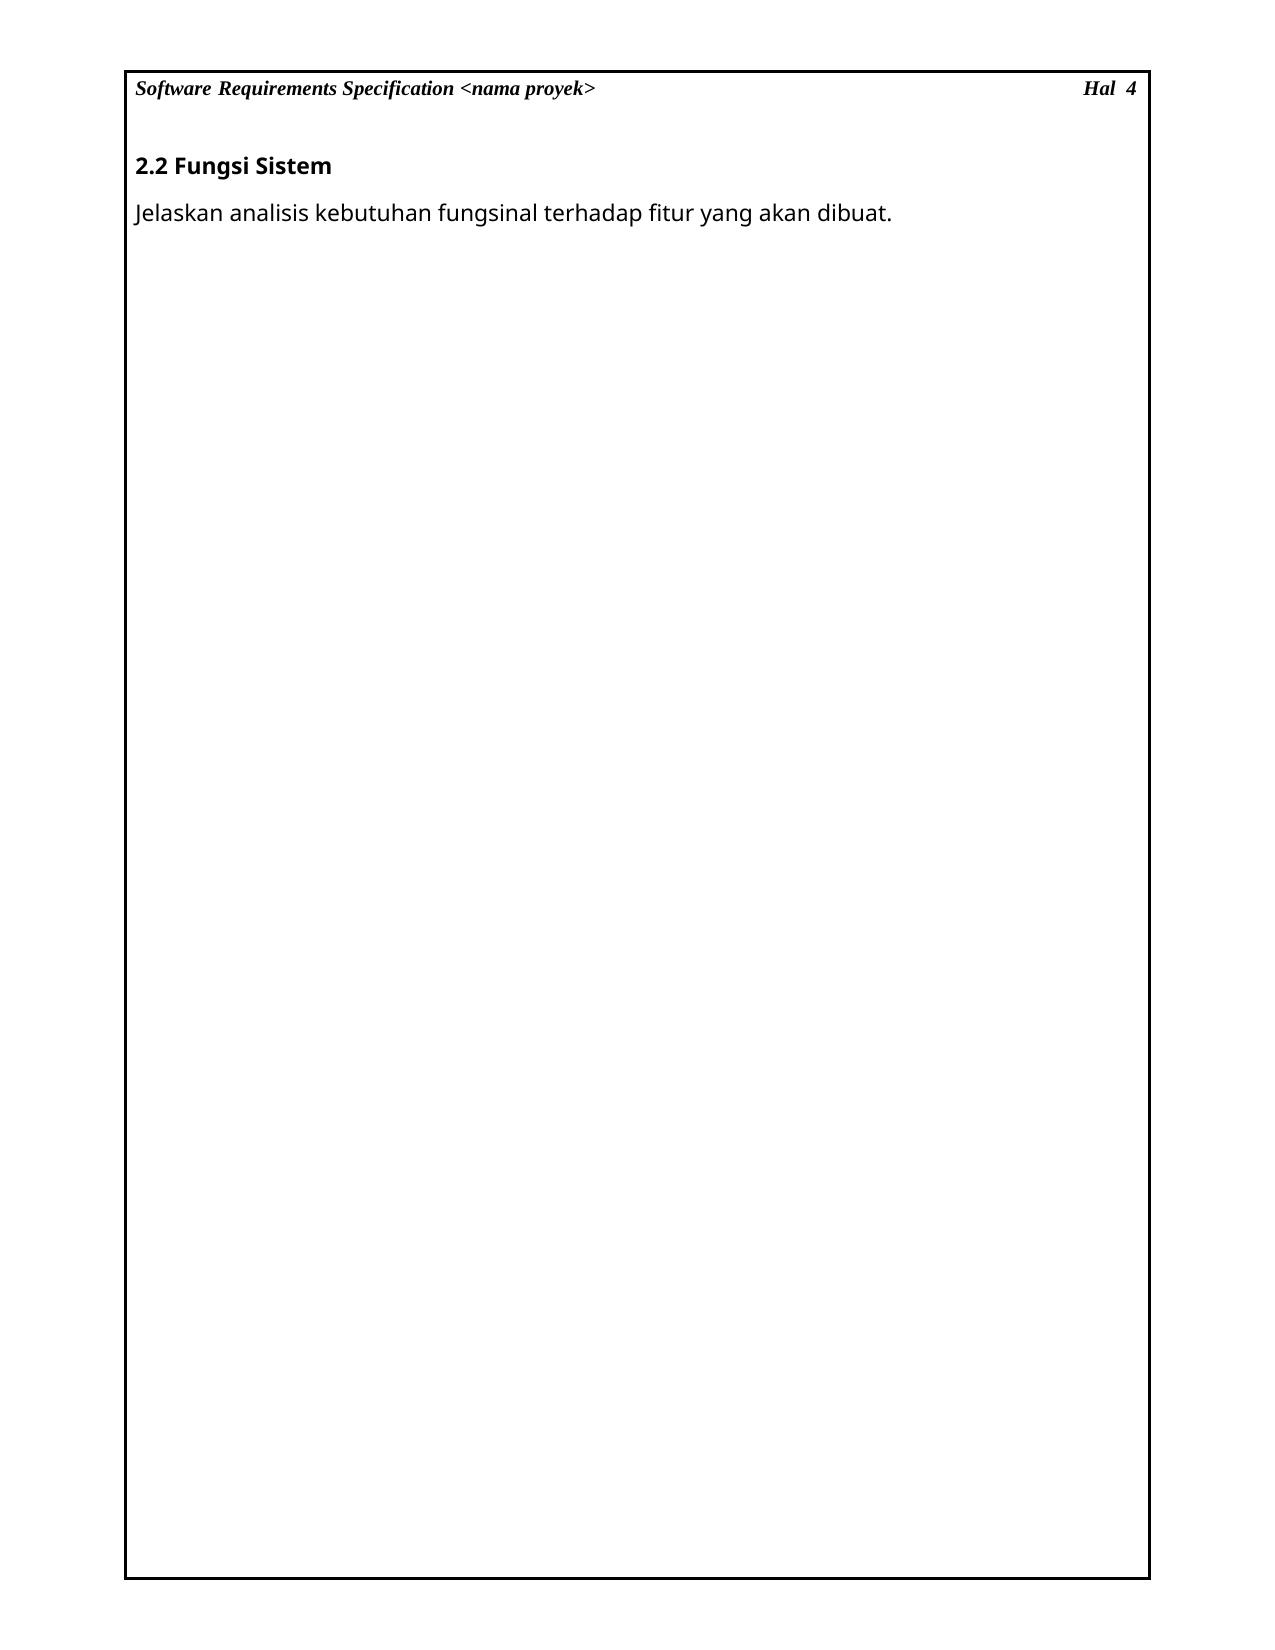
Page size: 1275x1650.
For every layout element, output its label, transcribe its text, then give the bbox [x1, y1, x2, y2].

text Jelaskan analisis kebutuhan fungsinal terhadap fitur yang akan dibuat. [135, 197, 1140, 228]
subtitle 2.2 Fungsi Sistem [135, 150, 1140, 181]
